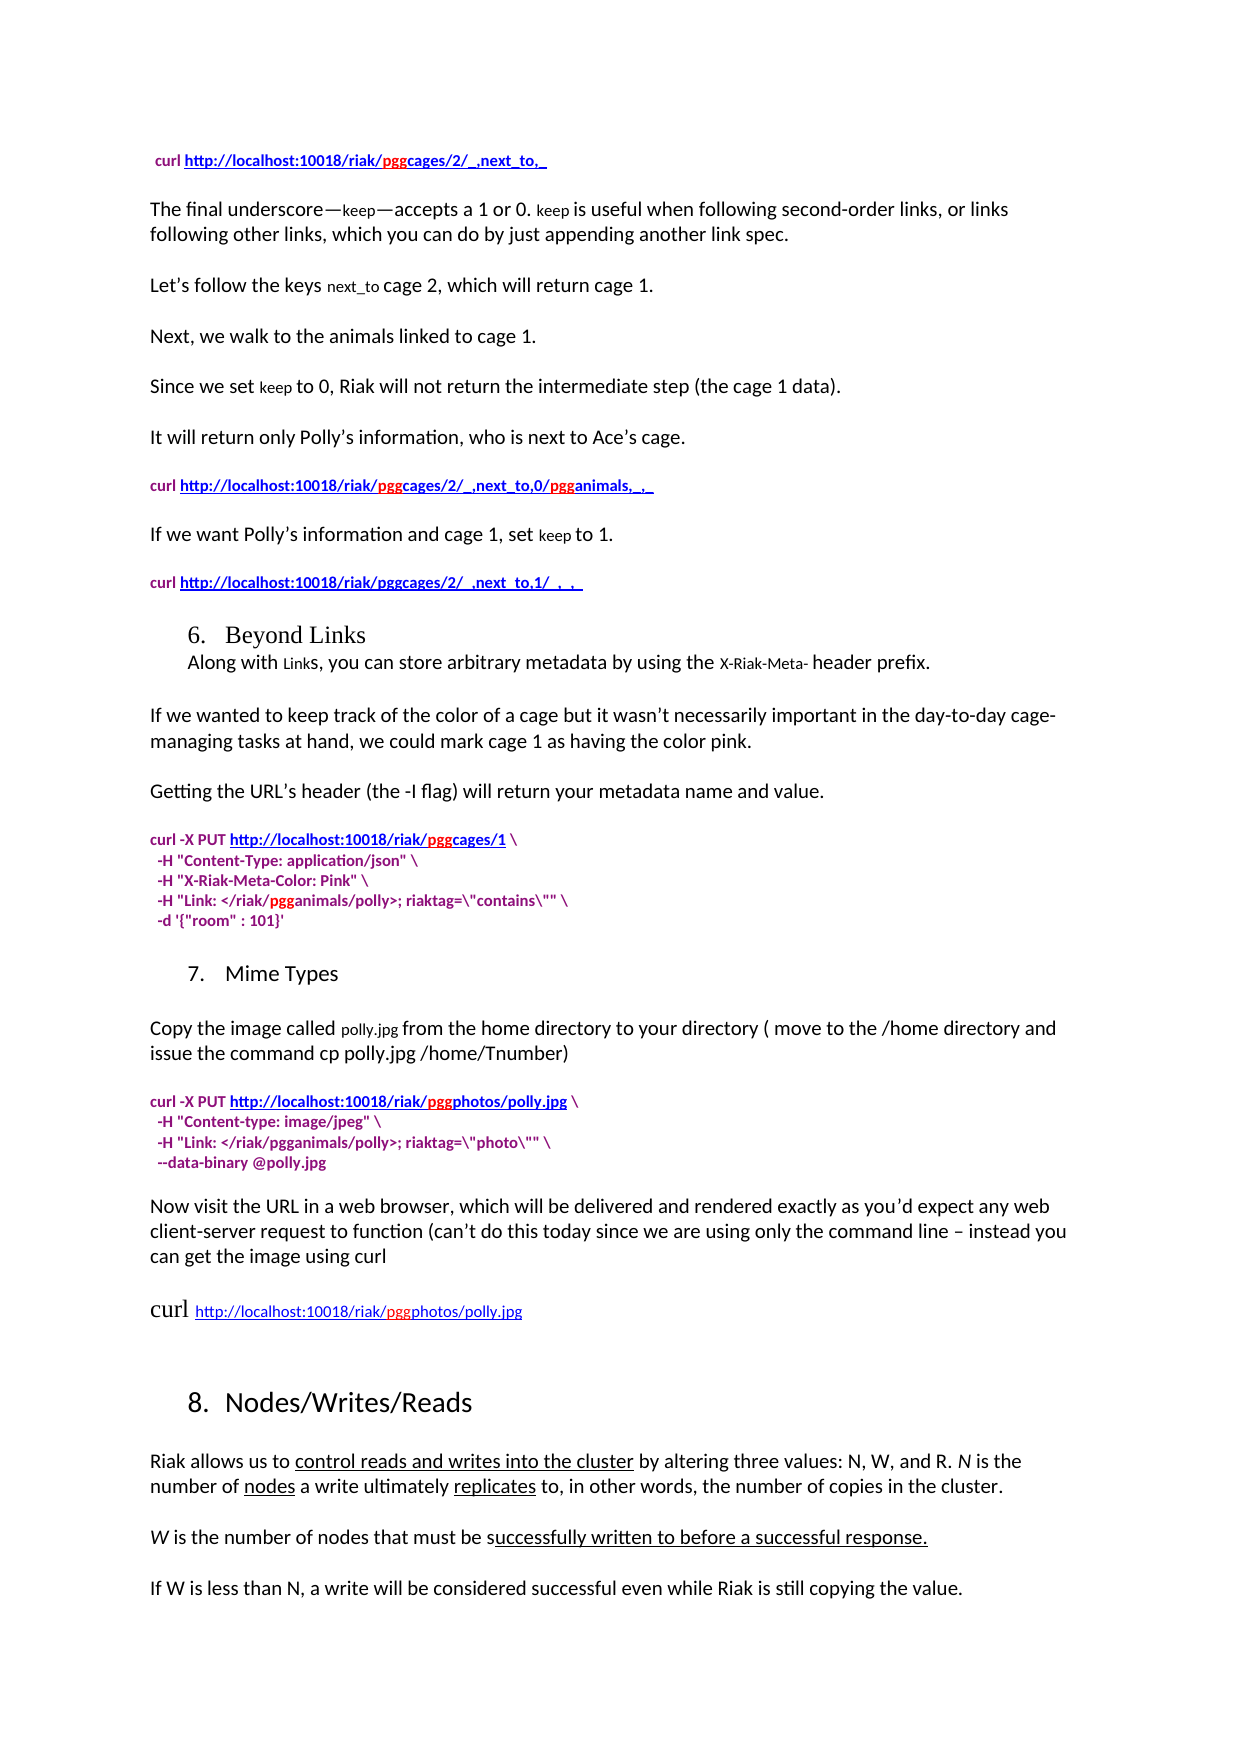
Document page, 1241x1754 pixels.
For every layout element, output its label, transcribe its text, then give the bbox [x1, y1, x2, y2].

list Nodes/Writes/Reads [187, 1384, 1090, 1420]
text Getting the URL’s header (the -I flag) will return your metadata name and value. [150, 779, 1090, 804]
text curl http://localhost:10018/riak/pggcages/2/_,next_to,1/_,_,_ [150, 572, 1090, 592]
text It will return only Polly’s information, who is next to Ace’s cage. [150, 424, 1090, 450]
text Riak allows us to control reads and writes into the cluster by altering three values: N, W, and R. N is the number of nodes a write ultimately replicates to, in other words, the number of copies in the cluster. [150, 1448, 1090, 1499]
text Now visit the URL in a web browser, which will be delivered and rendered exactly as you’d expect any web client-server request to function (can’t do this today since we are using only the command line – instead you can get the image using curl [150, 1193, 1090, 1269]
text The final underscore—keep—accepts a 1 or 0. keep is useful when following second-order links, or links following other links, which you can do by just appending another link spec. [150, 196, 1090, 247]
text Along with Links, you can store arbitrary metadata by using the X-Riak-Meta- header prefix. [187, 649, 1090, 674]
text curl -X PUT http://localhost:10018/riak/pggcages/1 \ -H "Content-Type: application/json" \ -H "X-Riak-Meta-Color: Pink" \ -H "Link: </riak/pgganimals/polly>; riaktag=\"contains\"" \ -d '{"room" : 101}' [150, 829, 1090, 931]
text curl http://localhost:10018/riak/pggcages/2/_,next_to,0/pgganimals,_,_ [150, 475, 1090, 496]
text curl -X PUT http://localhost:10018/riak/pggphotos/polly.jpg \ -H "Content-type: image/jpeg" \ -H "Link: </riak/pgganimals/polly>; riaktag=\"photo\"" \ --data-binary @polly.jpg [150, 1091, 1090, 1173]
list Mime Types [187, 959, 1090, 987]
text W is the number of nodes that must be successfully written to before a successful response. [150, 1524, 1090, 1549]
list Beyond Links [187, 620, 1090, 649]
text Next, we walk to the animals linked to cage 1. [150, 323, 1090, 348]
text curl http://localhost:10018/riak/pggphotos/polly.jpg [150, 1294, 1090, 1323]
text Let’s follow the keys next_to cage 2, which will return cage 1. [150, 272, 1090, 297]
text If we want Polly’s information and cage 1, set keep to 1. [150, 521, 1090, 546]
text If we wanted to keep track of the color of a cage but it wasn’t necessarily important in the day-to-day cage-managing tasks at hand, we could mark cage 1 as having the color pink. [150, 702, 1090, 753]
text Since we set keep to 0, Riak will not return the intermediate step (the cage 1 data). [150, 374, 1090, 399]
text curl http://localhost:10018/riak/pggcages/2/_,next_to,_ [150, 150, 1090, 170]
text Copy the image called polly.jpg from the home directory to your directory ( move to the /home directory and issue the command cp polly.jpg /home/Tnumber) [150, 1015, 1090, 1066]
text If W is less than N, a write will be considered successful even while Riak is still copying the value. [150, 1575, 1090, 1600]
